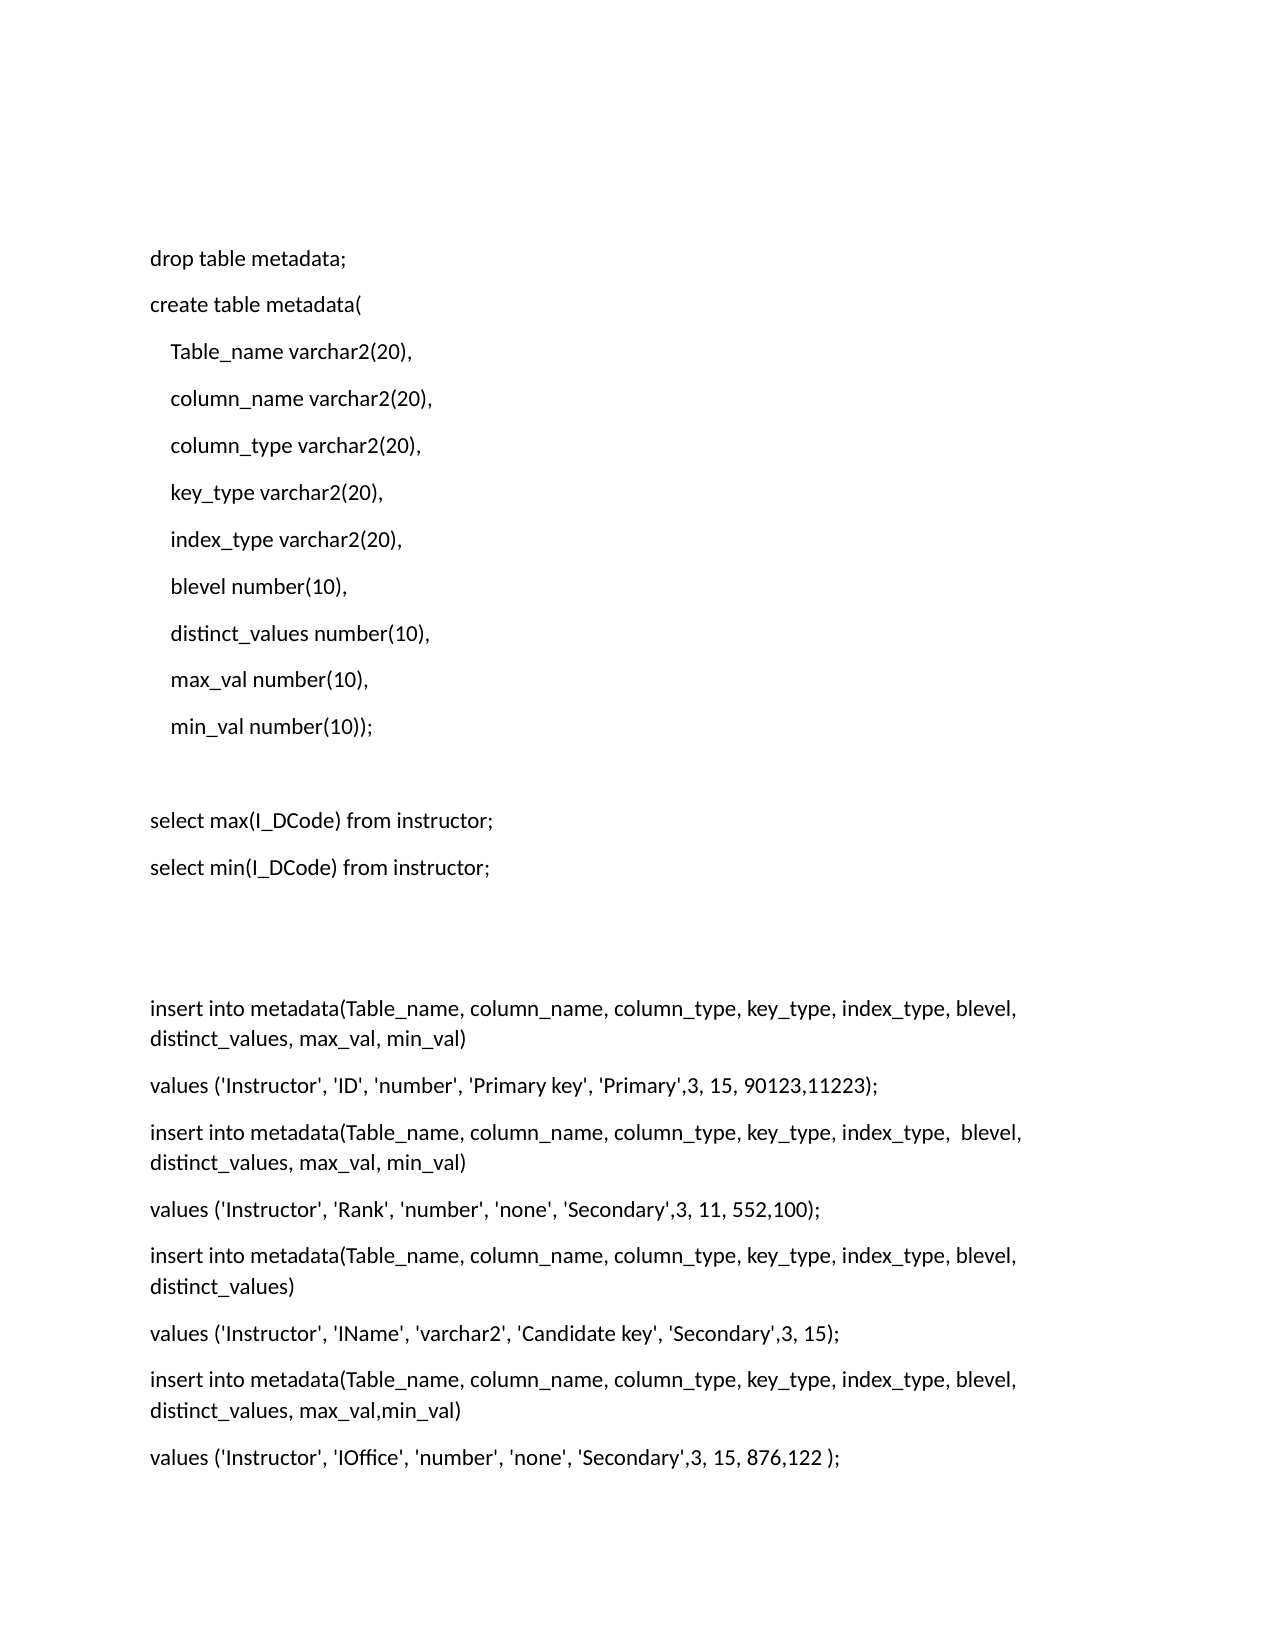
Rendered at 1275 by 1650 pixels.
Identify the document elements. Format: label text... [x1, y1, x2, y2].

text key_type varchar2(20), [150, 478, 1125, 506]
text values ('Instructor', 'IOffice', 'number', 'none', 'Secondary',3, 15, 876,122 ); [150, 1443, 1125, 1471]
text min_val number(10)); [150, 712, 1125, 741]
text Table_name varchar2(20), [150, 337, 1125, 366]
text distinct_values number(10), [150, 619, 1125, 647]
text values ('Instructor', 'Rank', 'number', 'none', 'Secondary',3, 11, 552,100); [150, 1195, 1125, 1223]
text select min(I_DCode) from instructor; [150, 853, 1125, 881]
text blevel number(10), [150, 572, 1125, 600]
text values ('Instructor', 'IName', 'varchar2', 'Candidate key', 'Secondary',3, 15); [150, 1319, 1125, 1347]
text values ('Instructor', 'ID', 'number', 'Primary key', 'Primary',3, 15, 90123,11223); [150, 1071, 1125, 1099]
text insert into metadata(Table_name, column_name, column_type, key_type, index_type, blevel, distinct_values, max_val, min_val) [150, 994, 1125, 1052]
text column_name varchar2(20), [150, 384, 1125, 412]
text column_type varchar2(20), [150, 431, 1125, 459]
text create table metadata( [150, 291, 1125, 319]
text max_val number(10), [150, 666, 1125, 694]
text select max(I_DCode) from instructor; [150, 806, 1125, 834]
text insert into metadata(Table_name, column_name, column_type, key_type, index_type, blevel, distinct_values) [150, 1242, 1125, 1300]
text insert into metadata(Table_name, column_name, column_type, key_type, index_type, blevel, distinct_values, max_val,min_val) [150, 1366, 1125, 1424]
text insert into metadata(Table_name, column_name, column_type, key_type, index_type, blevel, distinct_values, max_val, min_val) [150, 1118, 1125, 1176]
text drop table metadata; [150, 244, 1125, 272]
text index_type varchar2(20), [150, 525, 1125, 553]
